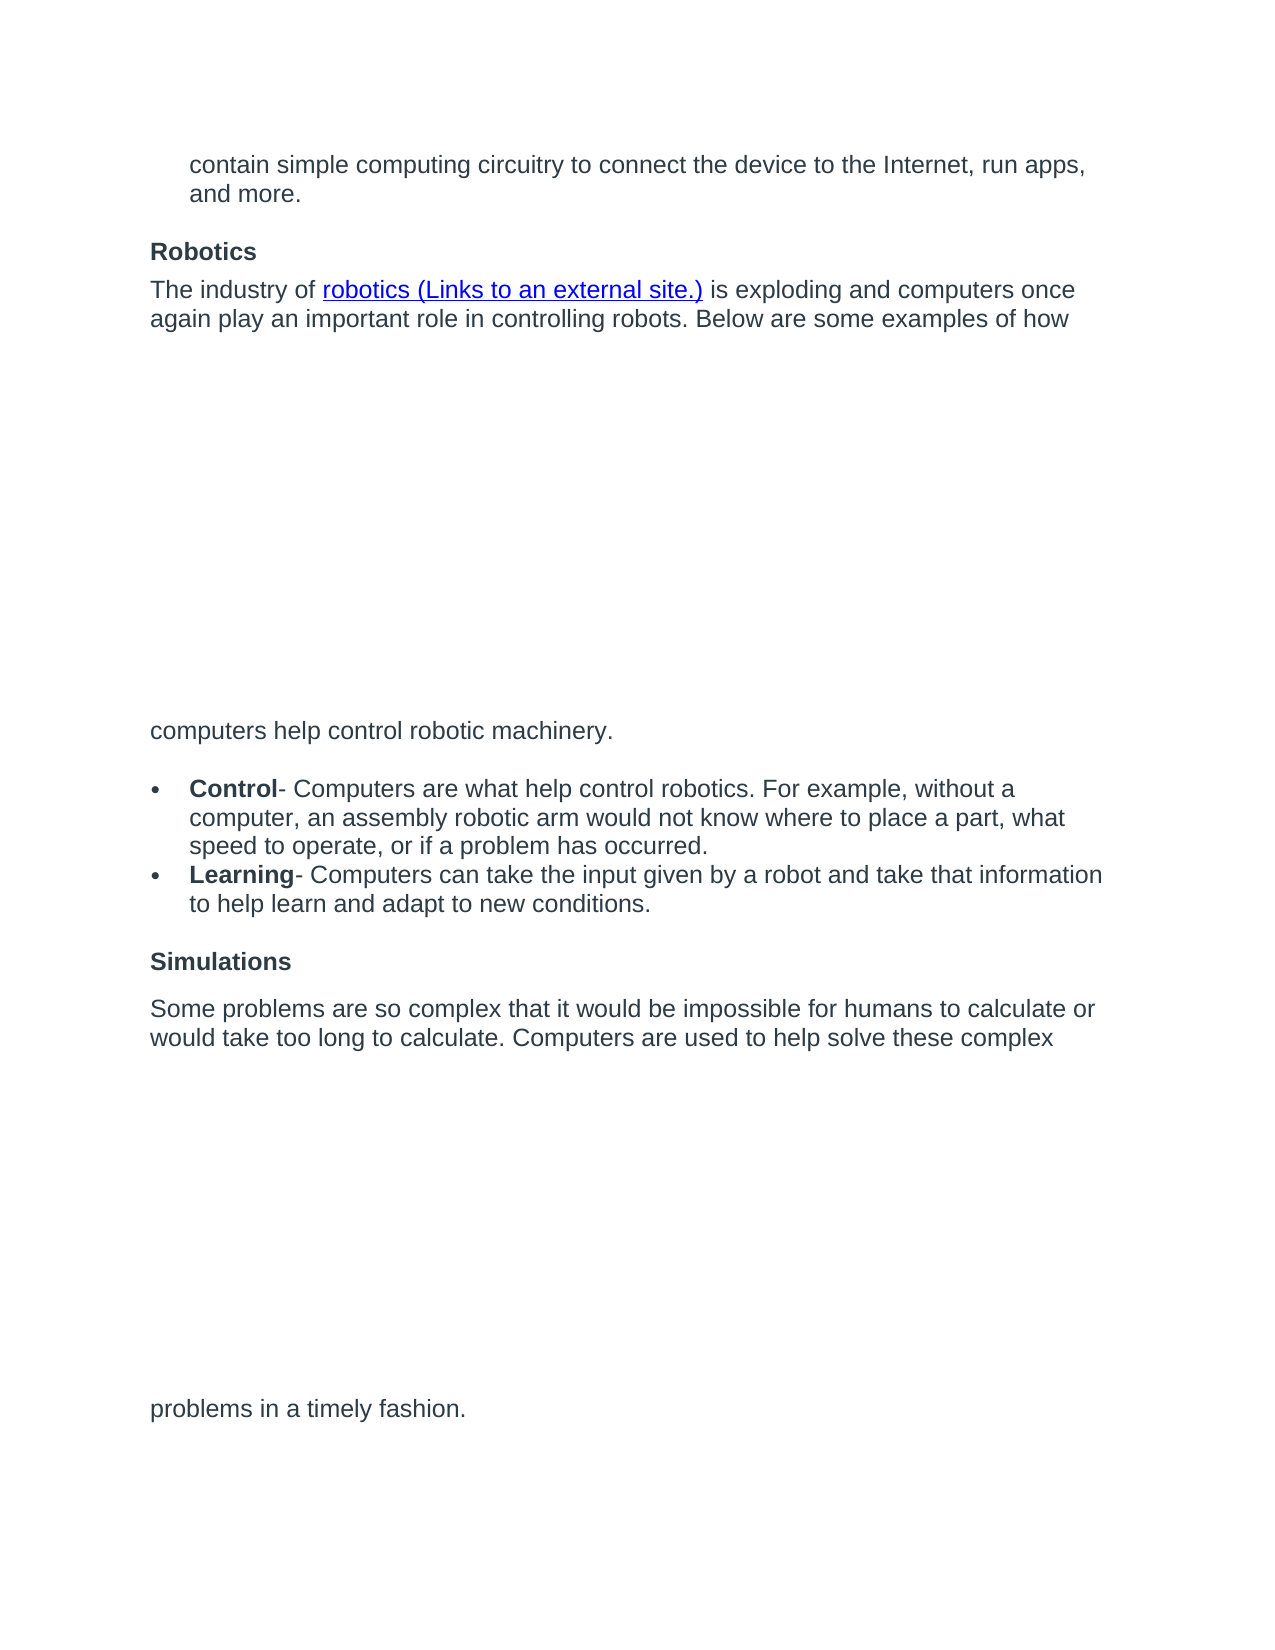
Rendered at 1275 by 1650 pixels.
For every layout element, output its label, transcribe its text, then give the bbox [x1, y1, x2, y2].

list Learning- Computers can take the input given by a robot and take that information to help learn and adapt to new conditions. [152, 860, 1125, 918]
text The industry of robotics (Links to an external site.) is exploding and computers once again play an important role in controlling robots. Below are some examples of how computers help control robotic machinery. [150, 275, 1125, 745]
text Some problems are so complex that it would be impossible for humans to calculate or would take too long to calculate. Computers are used to help solve these complex problems in a timely fashion. [150, 994, 1125, 1422]
text Robotics [150, 237, 1125, 265]
text Simulations [150, 947, 1125, 976]
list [152, 150, 1125, 207]
list Control- Computers are what help control robotics. For example, without a computer, an assembly robotic arm would not know where to place a part, what speed to operate, or if a problem has occurred. [152, 774, 1125, 860]
